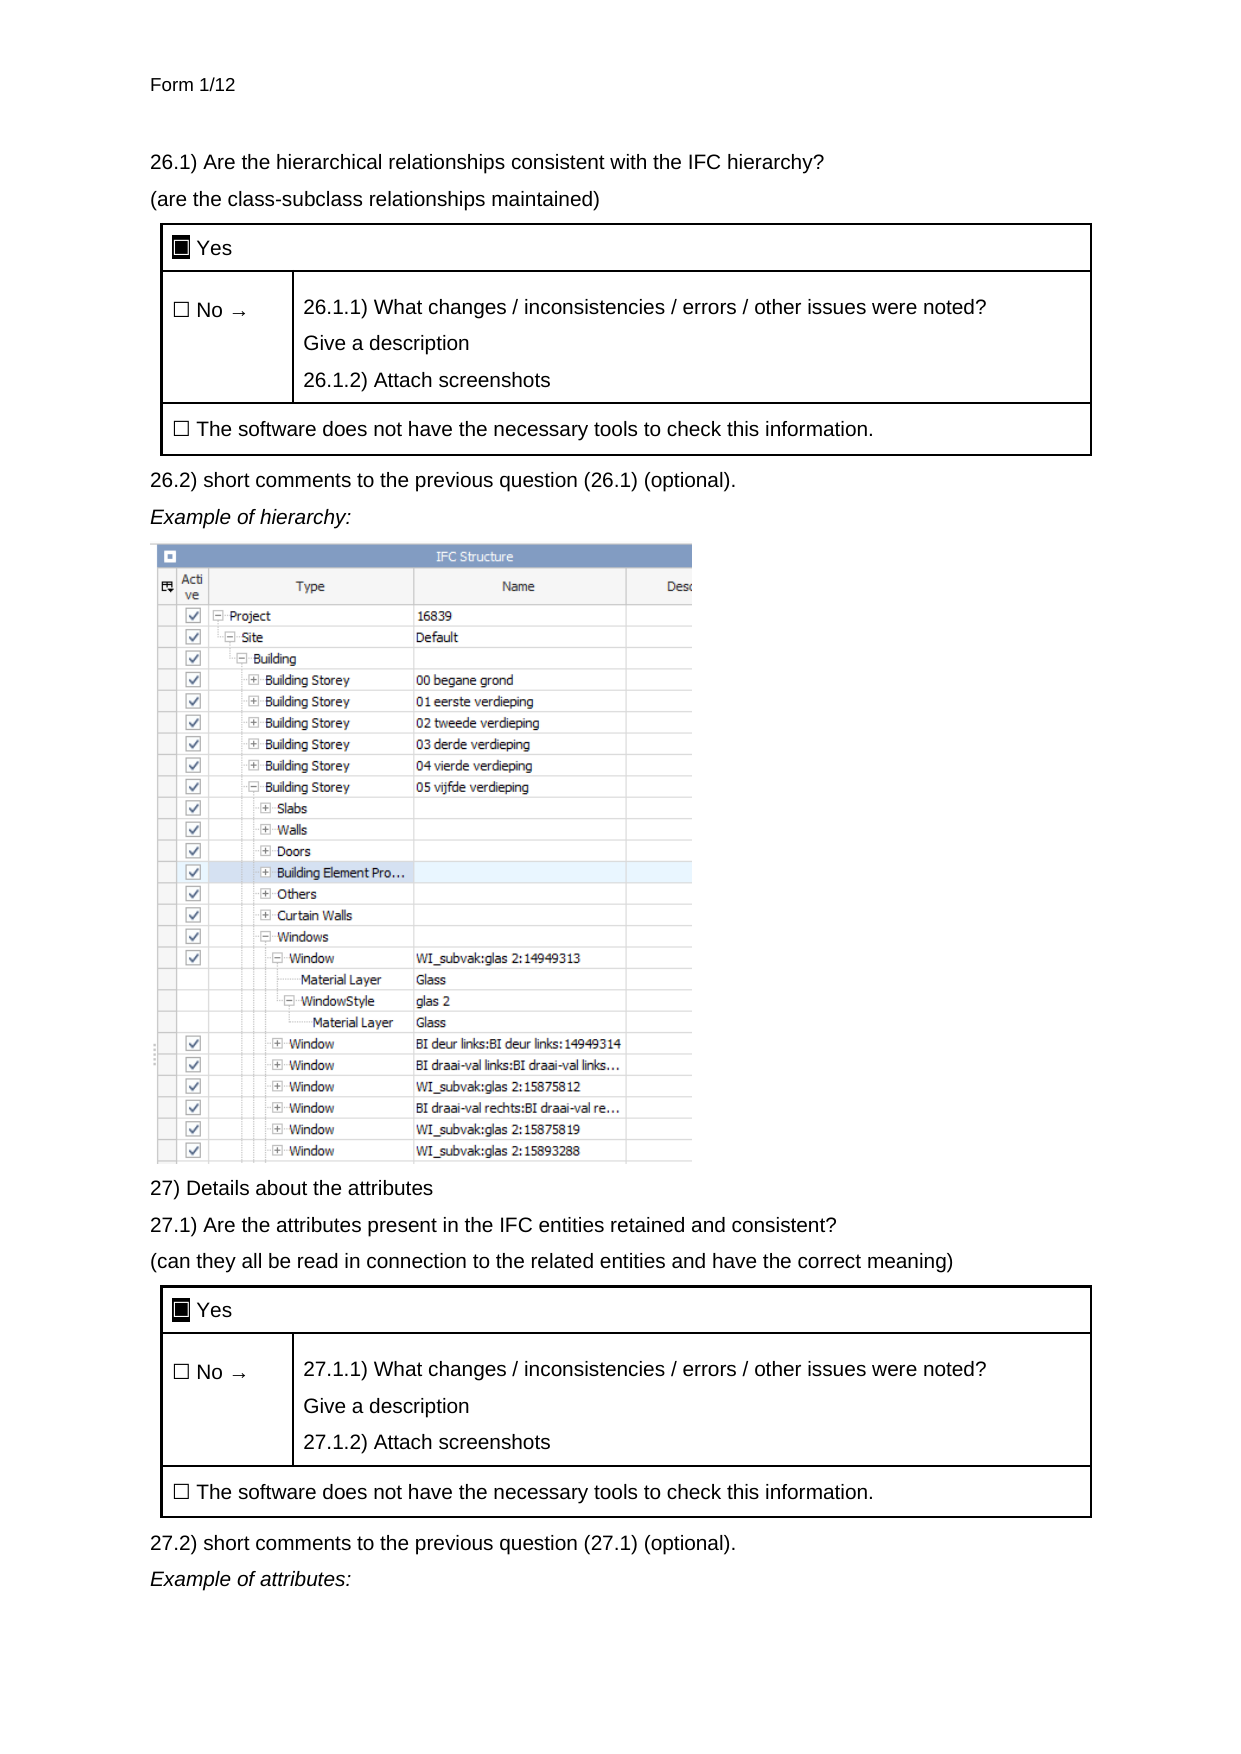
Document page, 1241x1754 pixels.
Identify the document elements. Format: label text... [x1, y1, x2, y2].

text (can they all be read in connection to the related entities and have the correct meaning) [150, 1249, 1090, 1273]
table_cell ☐ The software does not have the necessary tools to check this information. [163, 404, 1090, 453]
text 27.1) Are the attributes present in the IFC entities retained and consistent? [150, 1212, 1090, 1236]
text 27) Details about the attributes [150, 1176, 1090, 1200]
text 27.2) short comments to the previous question (27.1) (optional). [150, 1531, 1090, 1554]
text Example of attributes: [150, 1567, 1090, 1591]
text 26.2) short comments to the previous question (26.1) (optional). [150, 468, 1090, 492]
table_cell ☐ No → [163, 272, 292, 402]
table_cell 26.1.1) What changes / inconsistencies / errors / other issues were noted? Give a description 26.1.2) Attach screenshots [294, 272, 1090, 402]
table_cell 27.1.1) What changes / inconsistencies / errors / other issues were noted? Give a description 27.1.2) Attach screenshots [294, 1334, 1090, 1464]
text 26.1) Are the hierarchical relationships consistent with the IFC hierarchy? [150, 150, 1090, 174]
table_cell ☐ The software does not have the necessary tools to check this information. [163, 1467, 1090, 1516]
table_header ☐ Yes [163, 225, 1090, 270]
table_header ☐ Yes [163, 1288, 1090, 1332]
text Example of hierarchy: [150, 504, 1090, 528]
text (are the class-subclass relationships maintained) [150, 186, 1090, 210]
table_cell ☐ No → [163, 1334, 292, 1464]
picture [150, 541, 692, 1164]
